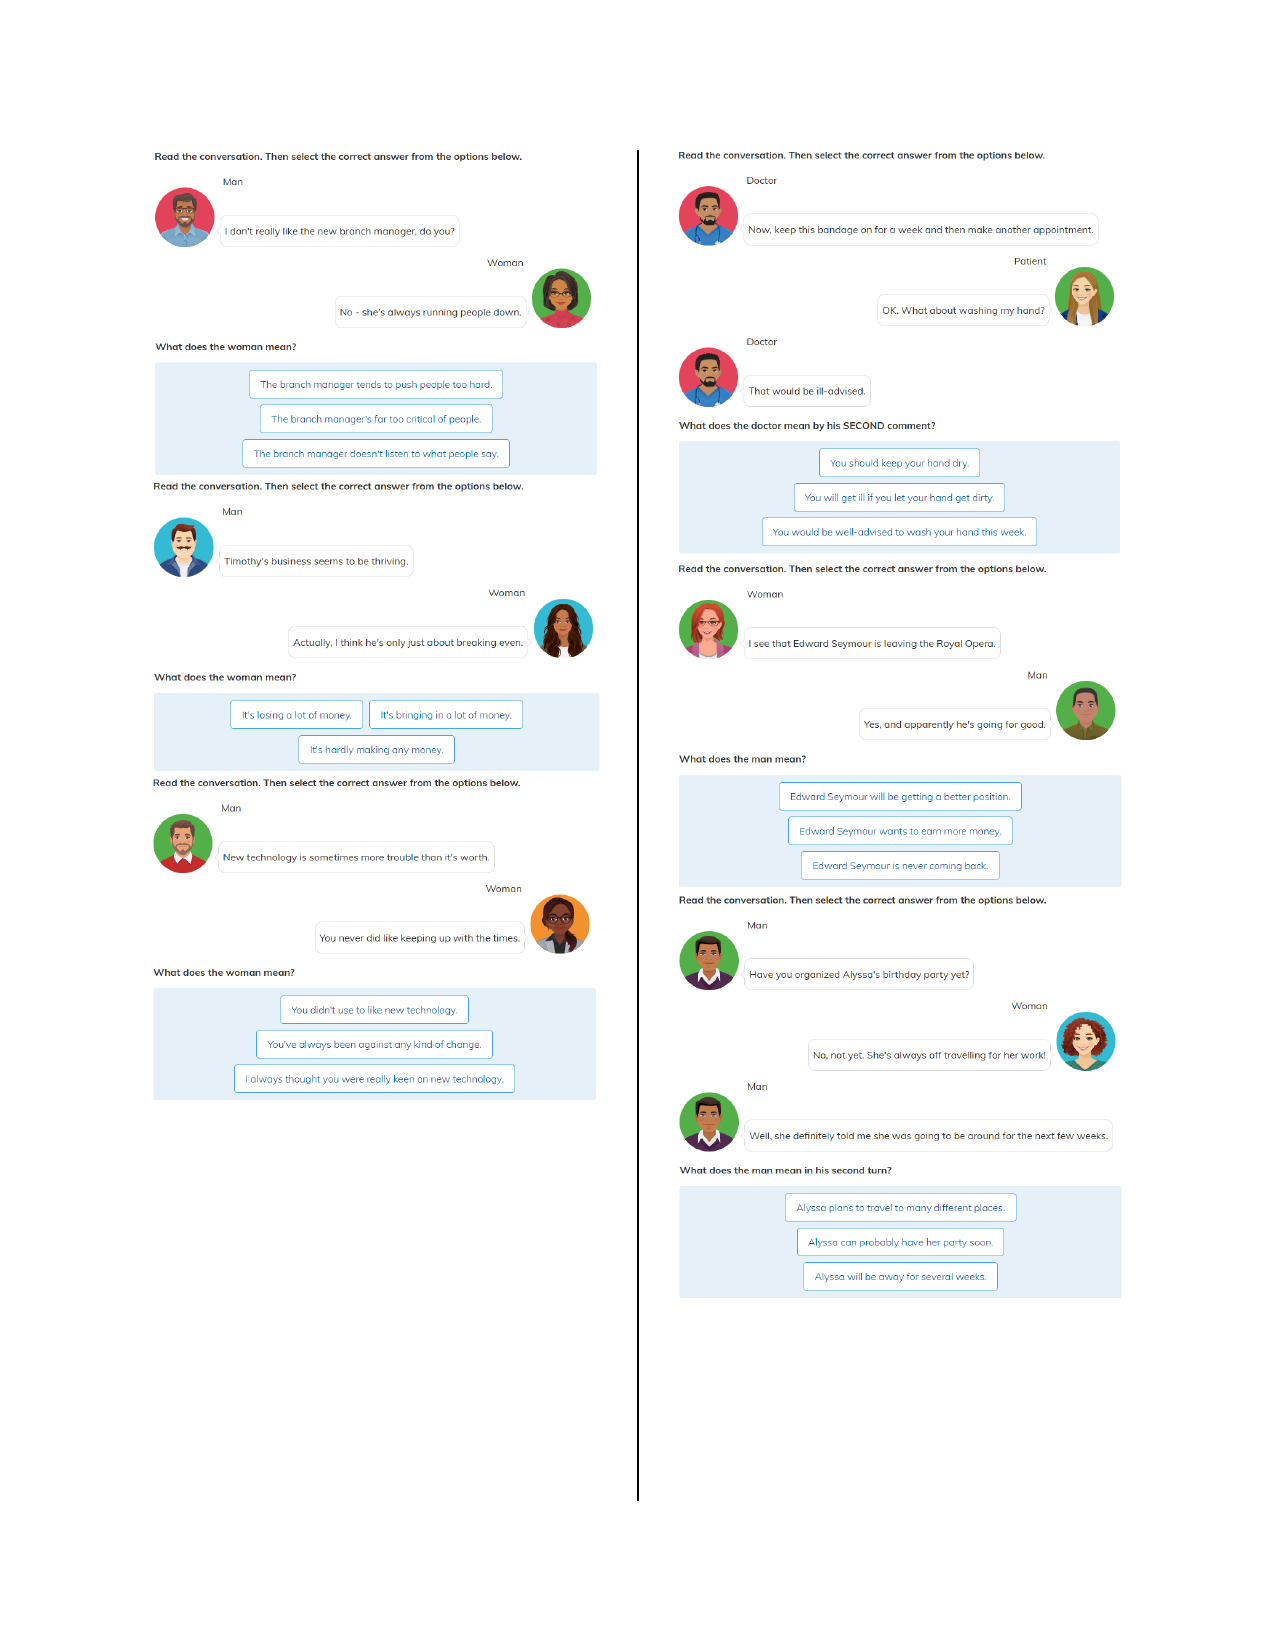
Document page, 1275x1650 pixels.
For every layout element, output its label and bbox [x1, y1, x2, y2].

picture [675, 150, 1125, 558]
picture [150, 776, 600, 1103]
picture [675, 562, 1124, 888]
picture [675, 892, 1124, 1302]
picture [150, 480, 600, 772]
picture [150, 150, 599, 476]
